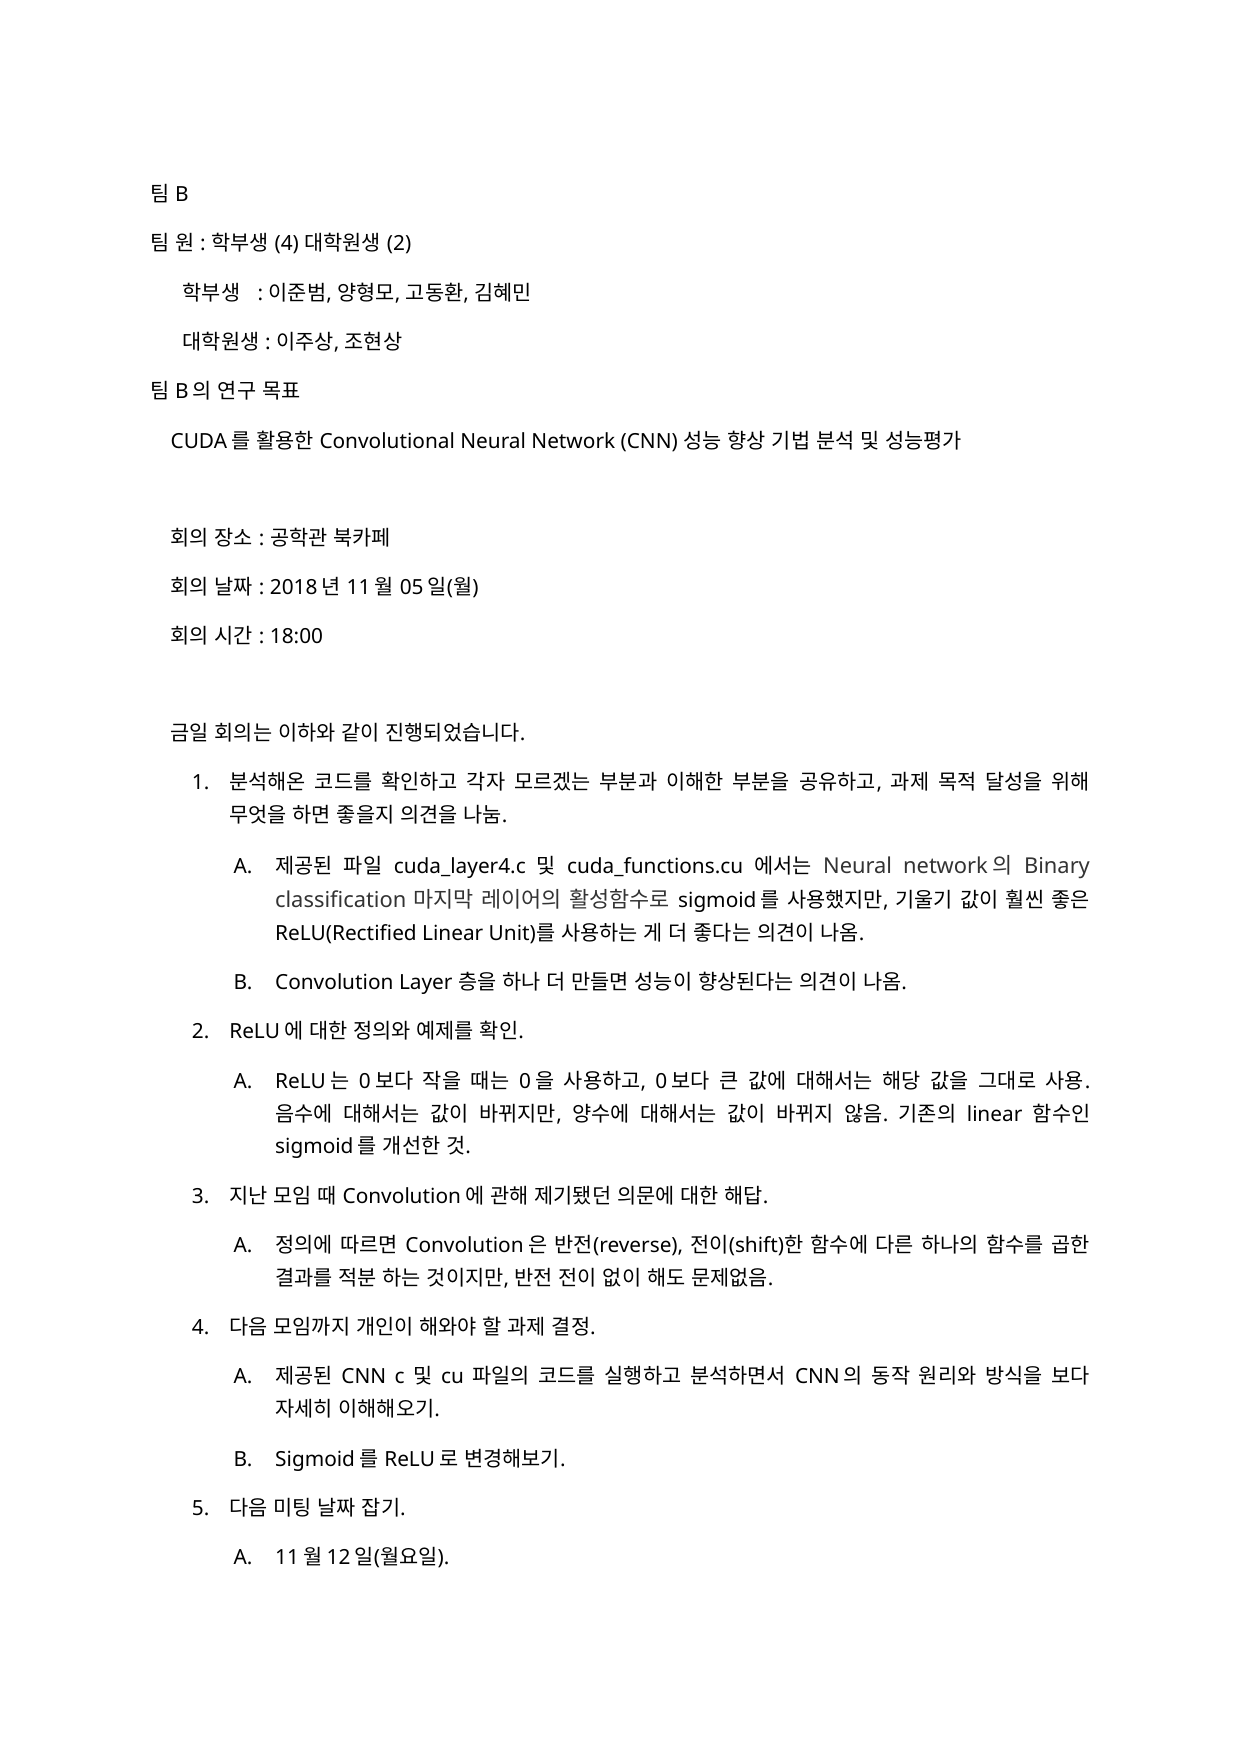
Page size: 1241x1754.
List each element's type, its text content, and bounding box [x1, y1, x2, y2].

list 제공된 파일 cuda_layer4.c 및 cuda_functions.cu 에서는 Neural network의 Binary classification 마지막 레이어의 활성함수로 sigmoid를 사용했지만, 기울기 값이 훨씬 좋은 ReLU(Rectified Linear Unit)를 사용하는 게 더 좋다는 의견이 나옴. [233, 848, 1090, 946]
list 11월12일(월요일). [233, 1541, 1090, 1571]
text 회의 시간 : 18:00 [150, 619, 1090, 650]
list ReLU에 대한 정의와 예제를 확인. [192, 1015, 1090, 1045]
list Convolution Layer 층을 하나 더 만들면 성능이 향상된다는 의견이 나옴. [233, 965, 1090, 996]
list 정의에 따르면 Convolution은 반전(reverse), 전이(shift)한 함수에 다른 하나의 함수를 곱한 결과를 적분 하는 것이지만, 반전 전이 없이 해도 문제없음. [233, 1228, 1090, 1291]
text 회의 장소 : 공학관 북카페 [150, 521, 1090, 551]
text 회의 날짜 : 2018년 11월 05일(월) [150, 570, 1090, 600]
list ReLU는 0보다 작을 때는 0을 사용하고, 0보다 큰 값에 대해서는 해당 값을 그대로 사용. 음수에 대해서는 값이 바뀌지만, 양수에 대해서는 값이 바뀌지 않음. 기존의 linear 함수인 sigmoid를 개선한 것. [233, 1064, 1090, 1160]
list 제공된 CNN c 및 cu 파일의 코드를 실행하고 분석하면서 CNN의 동작 원리와 방식을 보다 자세히 이해해오기. [233, 1360, 1090, 1423]
text 대학원생 : 이주상, 조현상 [150, 325, 1090, 356]
text CUDA를 활용한 Convolutional Neural Network (CNN) 성능 향상 기법 분석 및 성능평가 [150, 424, 1090, 454]
list 다음 미팅 날짜 잡기. [192, 1491, 1090, 1522]
text 팀 B [150, 177, 1090, 207]
list 분석해온 코드를 확인하고 각자 모르겠는 부분과 이해한 부분을 공유하고, 과제 목적 달성을 위해 무엇을 하면 좋을지 의견을 나눔. [192, 766, 1090, 828]
list Sigmoid를 ReLU로 변경해보기. [233, 1442, 1090, 1472]
text 팀 B의 연구 목표 [150, 375, 1090, 405]
list 다음 모임까지 개인이 해와야 할 과제 결정. [192, 1310, 1090, 1341]
list 지난 모임 때 Convolution에 관해 제기됐던 의문에 대한 해답. [192, 1179, 1090, 1209]
text 금일 회의는 이하와 같이 진행되었습니다. [150, 716, 1090, 746]
text 학부생 : 이준범, 양형모, 고동환, 김혜민 [150, 276, 1090, 306]
text 팀 원 : 학부생 (4) 대학원생 (2) [150, 227, 1090, 257]
